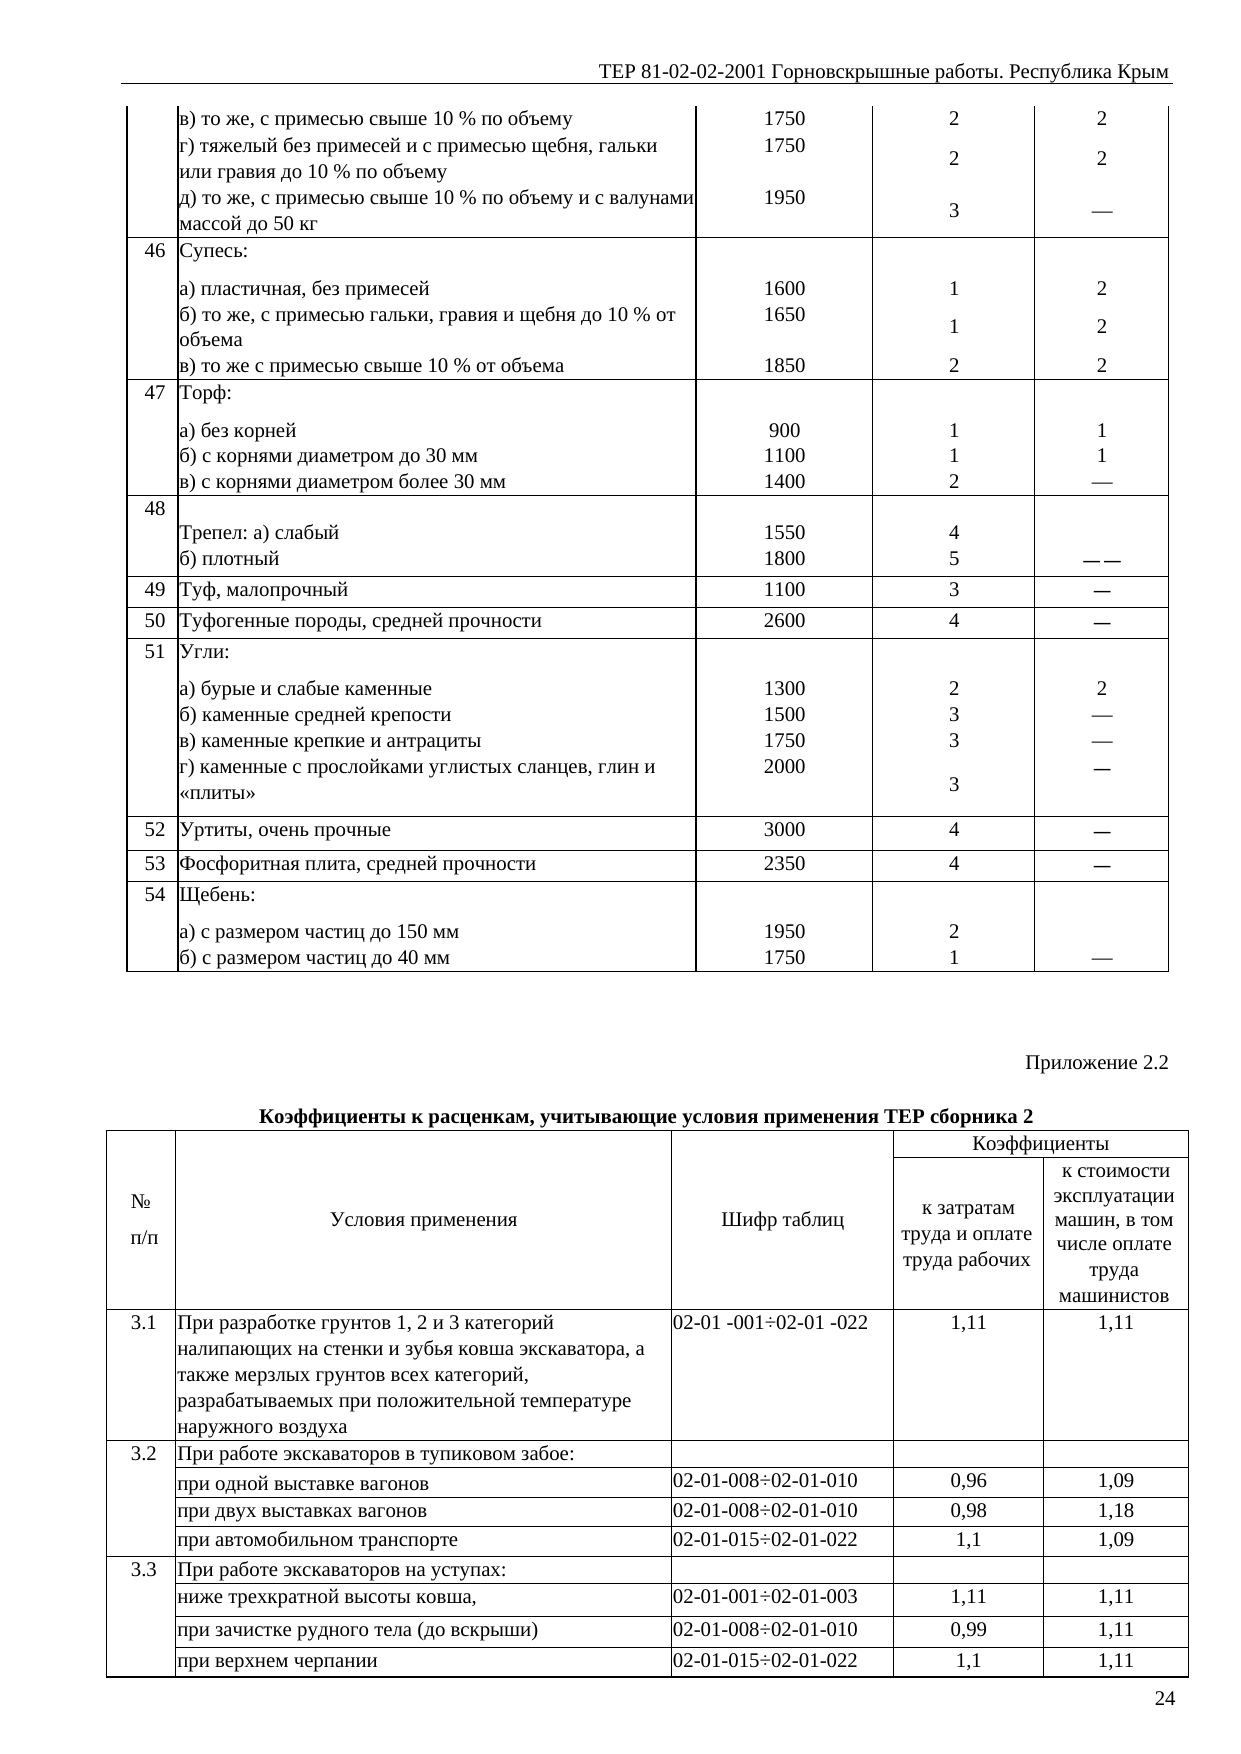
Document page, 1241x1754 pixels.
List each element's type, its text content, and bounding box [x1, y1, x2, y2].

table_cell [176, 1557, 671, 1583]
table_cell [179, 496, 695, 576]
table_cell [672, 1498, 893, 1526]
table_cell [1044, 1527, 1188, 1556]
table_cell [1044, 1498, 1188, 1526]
text Приложение 2.2 [118, 1050, 1169, 1074]
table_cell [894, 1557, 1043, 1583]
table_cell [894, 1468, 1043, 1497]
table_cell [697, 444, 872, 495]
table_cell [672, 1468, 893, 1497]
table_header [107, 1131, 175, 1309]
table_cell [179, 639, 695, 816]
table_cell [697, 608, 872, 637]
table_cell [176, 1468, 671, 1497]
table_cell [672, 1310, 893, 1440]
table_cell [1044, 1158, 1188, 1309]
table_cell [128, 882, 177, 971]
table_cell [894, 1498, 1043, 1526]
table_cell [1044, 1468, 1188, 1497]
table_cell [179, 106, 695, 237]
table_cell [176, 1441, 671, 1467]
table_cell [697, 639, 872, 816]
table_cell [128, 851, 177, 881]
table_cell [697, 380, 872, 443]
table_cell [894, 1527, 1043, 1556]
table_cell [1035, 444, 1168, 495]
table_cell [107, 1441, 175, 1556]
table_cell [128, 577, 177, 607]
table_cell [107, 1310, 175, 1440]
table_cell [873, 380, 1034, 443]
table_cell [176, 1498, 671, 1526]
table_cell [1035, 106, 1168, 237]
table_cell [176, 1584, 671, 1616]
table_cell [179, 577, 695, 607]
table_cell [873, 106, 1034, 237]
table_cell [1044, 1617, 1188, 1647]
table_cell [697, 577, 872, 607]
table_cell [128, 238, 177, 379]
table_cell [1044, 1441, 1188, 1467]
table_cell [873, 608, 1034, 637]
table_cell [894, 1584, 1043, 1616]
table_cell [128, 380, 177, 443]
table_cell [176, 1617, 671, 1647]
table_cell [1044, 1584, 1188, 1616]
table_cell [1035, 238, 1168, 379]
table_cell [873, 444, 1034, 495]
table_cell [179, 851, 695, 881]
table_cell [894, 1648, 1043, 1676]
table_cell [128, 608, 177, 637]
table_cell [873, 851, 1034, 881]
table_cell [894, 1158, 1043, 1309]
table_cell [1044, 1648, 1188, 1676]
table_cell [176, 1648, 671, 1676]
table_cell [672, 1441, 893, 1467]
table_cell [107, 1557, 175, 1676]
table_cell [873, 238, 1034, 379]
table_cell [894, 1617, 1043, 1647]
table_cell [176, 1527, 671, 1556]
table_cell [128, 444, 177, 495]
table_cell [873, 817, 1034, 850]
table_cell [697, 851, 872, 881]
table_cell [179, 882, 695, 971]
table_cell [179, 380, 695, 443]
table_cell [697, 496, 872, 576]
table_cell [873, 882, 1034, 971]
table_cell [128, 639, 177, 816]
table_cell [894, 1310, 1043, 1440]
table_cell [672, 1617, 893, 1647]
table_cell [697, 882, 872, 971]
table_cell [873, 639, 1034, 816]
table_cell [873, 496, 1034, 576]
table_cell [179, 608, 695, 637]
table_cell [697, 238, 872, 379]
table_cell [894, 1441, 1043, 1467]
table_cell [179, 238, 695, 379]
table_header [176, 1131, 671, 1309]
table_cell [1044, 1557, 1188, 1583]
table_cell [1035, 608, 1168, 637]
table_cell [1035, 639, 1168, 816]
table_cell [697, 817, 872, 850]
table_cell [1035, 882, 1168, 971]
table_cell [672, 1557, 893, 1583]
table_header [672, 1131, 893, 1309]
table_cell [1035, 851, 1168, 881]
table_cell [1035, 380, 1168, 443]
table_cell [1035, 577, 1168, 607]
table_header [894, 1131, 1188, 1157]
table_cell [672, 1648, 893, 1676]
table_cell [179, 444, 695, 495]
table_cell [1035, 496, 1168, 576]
text Коэффициенты к расценкам, учитывающие условия применения ТЕР сборника 2 [118, 1104, 1174, 1128]
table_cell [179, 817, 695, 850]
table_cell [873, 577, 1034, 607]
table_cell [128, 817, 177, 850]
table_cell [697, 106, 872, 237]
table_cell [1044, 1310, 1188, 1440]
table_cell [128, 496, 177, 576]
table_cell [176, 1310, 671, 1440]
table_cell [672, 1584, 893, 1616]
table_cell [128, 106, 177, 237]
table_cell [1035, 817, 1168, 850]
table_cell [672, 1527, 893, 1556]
